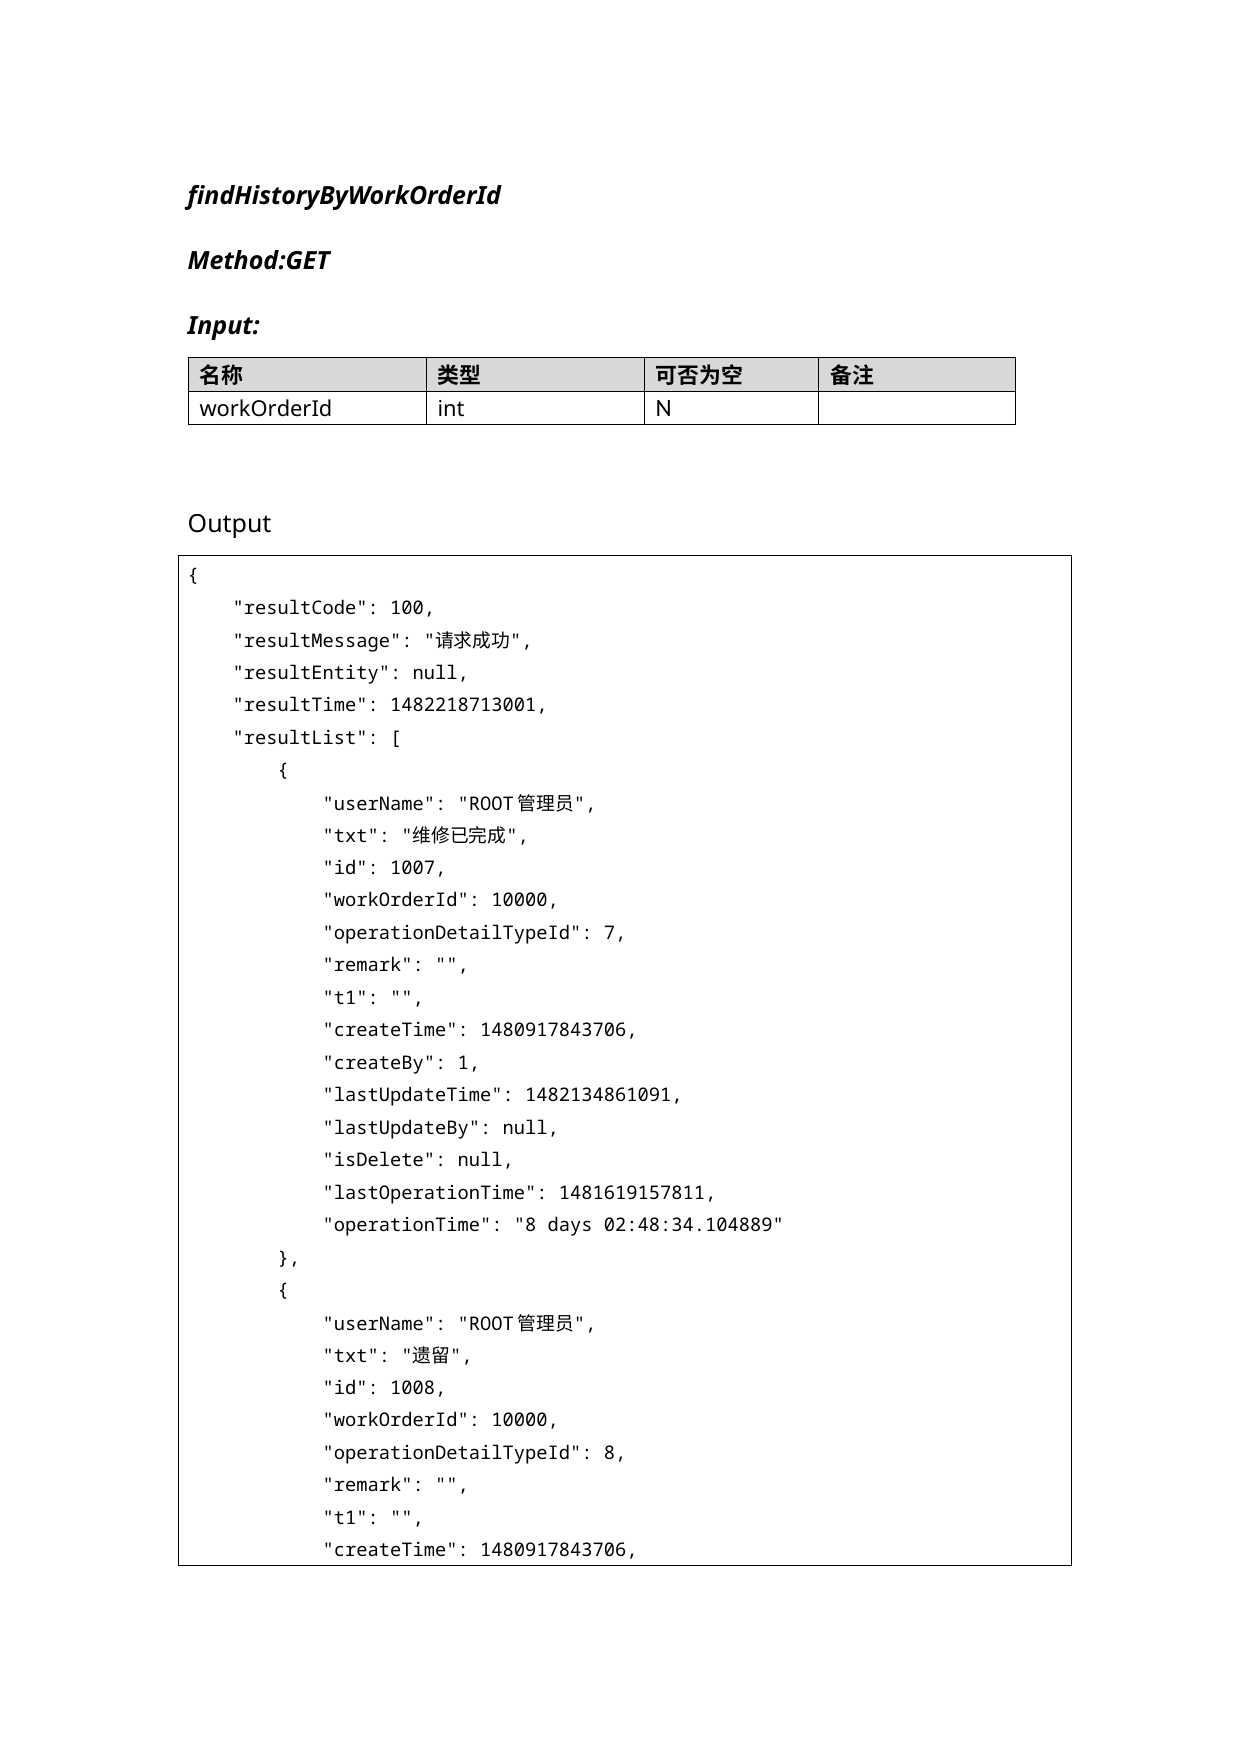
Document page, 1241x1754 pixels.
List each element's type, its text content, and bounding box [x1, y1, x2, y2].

text "txt": "遗留", [187, 1338, 1062, 1371]
text "resultEntity": null, [187, 656, 1062, 688]
text "resultCode": 100, [187, 591, 1062, 623]
table_header 备注 [819, 358, 1015, 391]
table_cell int [427, 392, 644, 424]
text "resultMessage": "请求成功", [187, 623, 1062, 656]
text "id": 1007, [187, 851, 1062, 883]
text "workOrderId": 10000, [187, 883, 1062, 916]
text "resultTime": 1482218713001, [187, 688, 1062, 721]
text Input: [187, 292, 1062, 357]
text "operationDetailTypeId": 7, [187, 916, 1062, 948]
table_header 名称 [189, 358, 426, 391]
text "remark": "", [187, 948, 1062, 981]
text "operationDetailTypeId": 8, [187, 1436, 1062, 1468]
text "lastUpdateBy": null, [187, 1111, 1062, 1143]
text "createTime": 1480917843706, [187, 1013, 1062, 1046]
text "t1": "", [187, 981, 1062, 1013]
text }, [187, 1241, 1062, 1273]
text "lastOperationTime": 1481619157811, [187, 1176, 1062, 1208]
table_cell [819, 392, 1015, 424]
text "id": 1008, [187, 1371, 1062, 1403]
text "lastUpdateTime": 1482134861091, [187, 1078, 1062, 1111]
text "isDelete": null, [187, 1143, 1062, 1176]
text Output [187, 490, 1062, 555]
text "resultList": [ [187, 721, 1062, 753]
text { [187, 1273, 1062, 1306]
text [187, 162, 1062, 227]
text "t1": "", [187, 1501, 1062, 1533]
text "workOrderId": 10000, [187, 1403, 1062, 1436]
table_header 类型 [427, 358, 644, 391]
text "operationTime": "8 days 02:48:34.104889" [187, 1208, 1062, 1241]
text { [187, 753, 1062, 786]
text { [179, 556, 1071, 591]
text "userName": "ROOT管理员", [187, 786, 1062, 818]
table_cell workOrderId [189, 392, 426, 424]
table_header 可否为空 [645, 358, 818, 391]
text Method:GET [187, 227, 1062, 292]
text "createBy": 1, [187, 1046, 1062, 1078]
text "txt": "维修已完成", [187, 818, 1062, 851]
text "createTime": 1480917843706, [187, 1533, 1062, 1565]
text "remark": "", [187, 1468, 1062, 1501]
text "userName": "ROOT管理员", [187, 1306, 1062, 1338]
table_cell N [645, 392, 818, 424]
